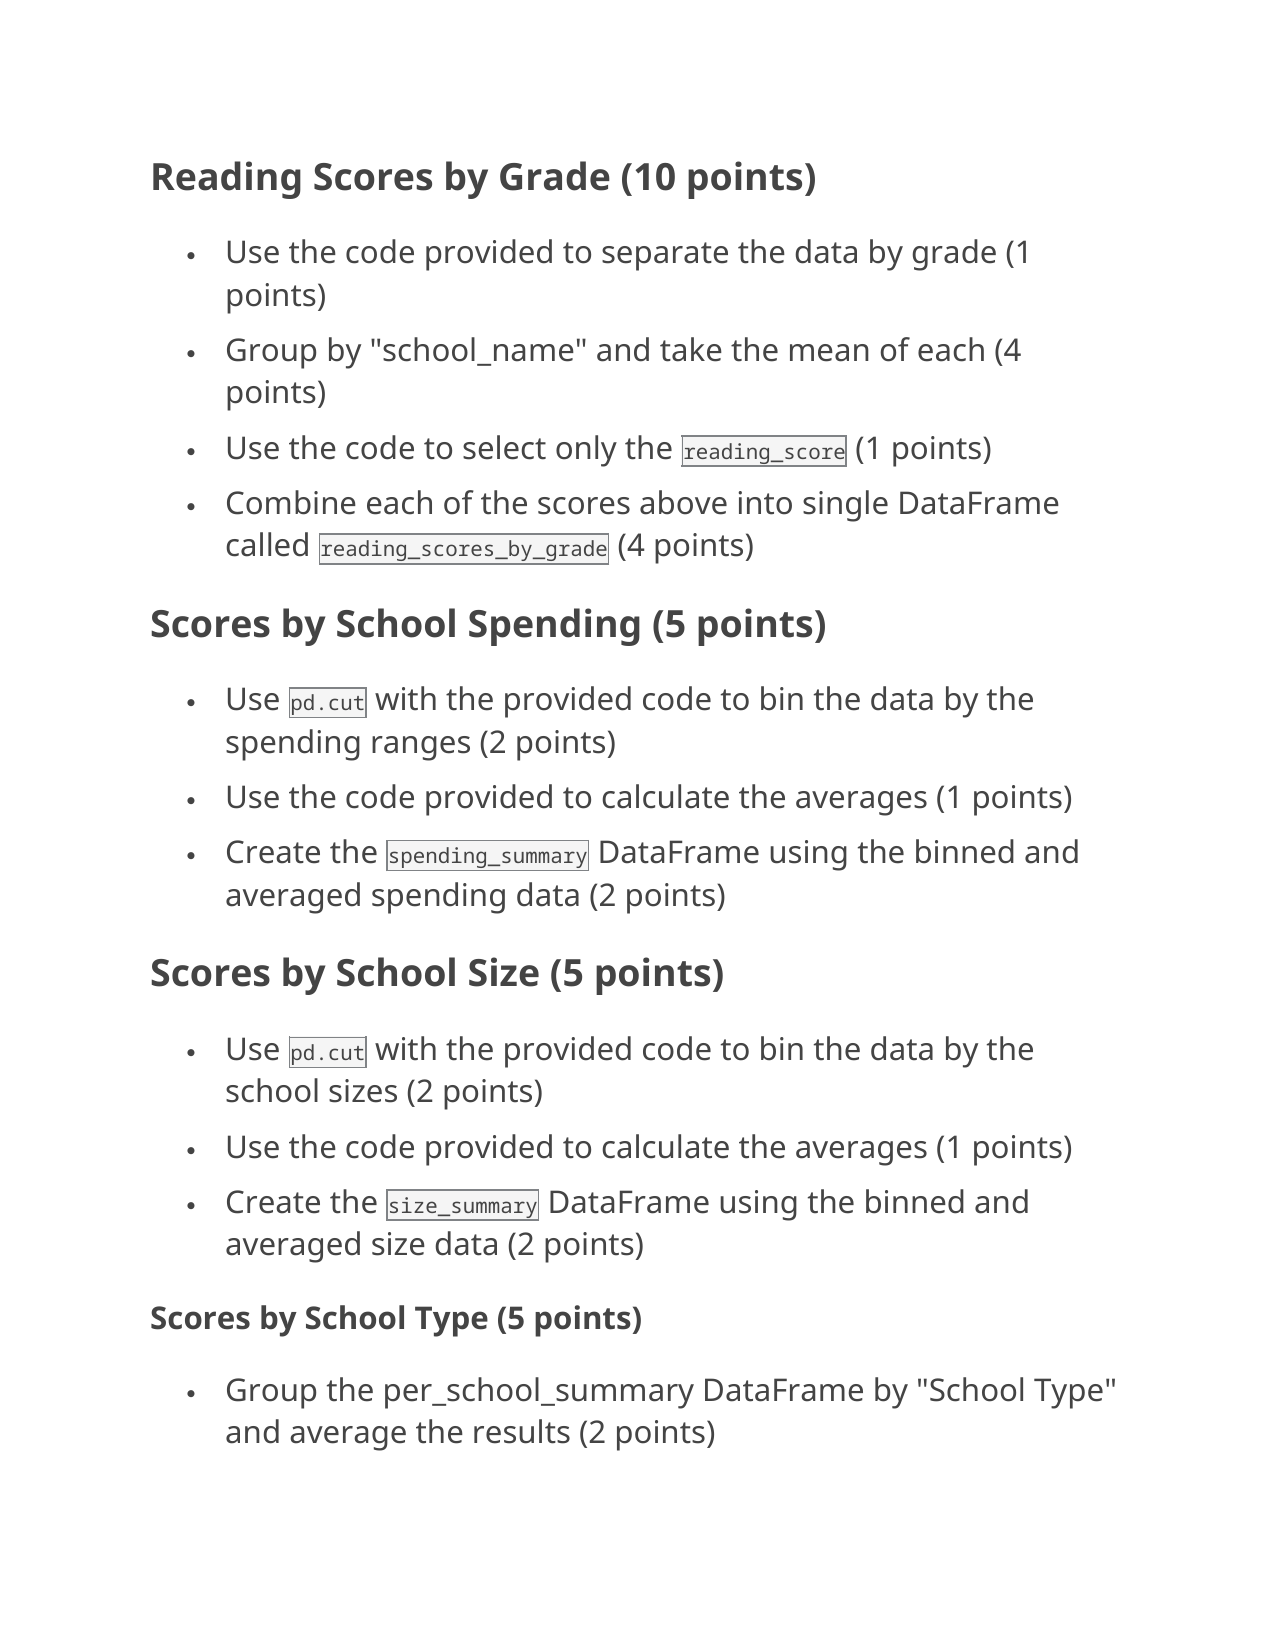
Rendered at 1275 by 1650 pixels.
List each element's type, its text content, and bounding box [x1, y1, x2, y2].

list Create the size_summary DataFrame using the binned and averaged size data (2 points) [187, 1180, 1125, 1265]
list Create the spending_summary DataFrame using the binned and averaged spending data (2 points) [187, 830, 1125, 915]
text Reading Scores by Grade (10 points) [150, 150, 1125, 201]
list Use the code provided to separate the data by grade (1 points) [187, 230, 1125, 315]
text Scores by School Type (5 points) [150, 1296, 1125, 1339]
list Use the code provided to calculate the averages (1 points) [187, 1124, 1125, 1167]
list Use pd.cut with the provided code to bin the data by the school sizes (2 points) [187, 1027, 1125, 1112]
list Group the per_school_summary DataFrame by "School Type" and average the results (2 points) [187, 1368, 1125, 1453]
text Scores by School Size (5 points) [150, 947, 1125, 998]
list Use pd.cut with the provided code to bin the data by the spending ranges (2 points) [187, 677, 1125, 763]
list Use the code to select only the reading_score (1 points) [187, 426, 1125, 468]
list Combine each of the scores above into single DataFrame called reading_scores_by_grade (4 points) [187, 481, 1125, 566]
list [187, 328, 1125, 413]
text Scores by School Spending (5 points) [150, 597, 1125, 648]
list Use the code provided to calculate the averages (1 points) [187, 775, 1125, 818]
